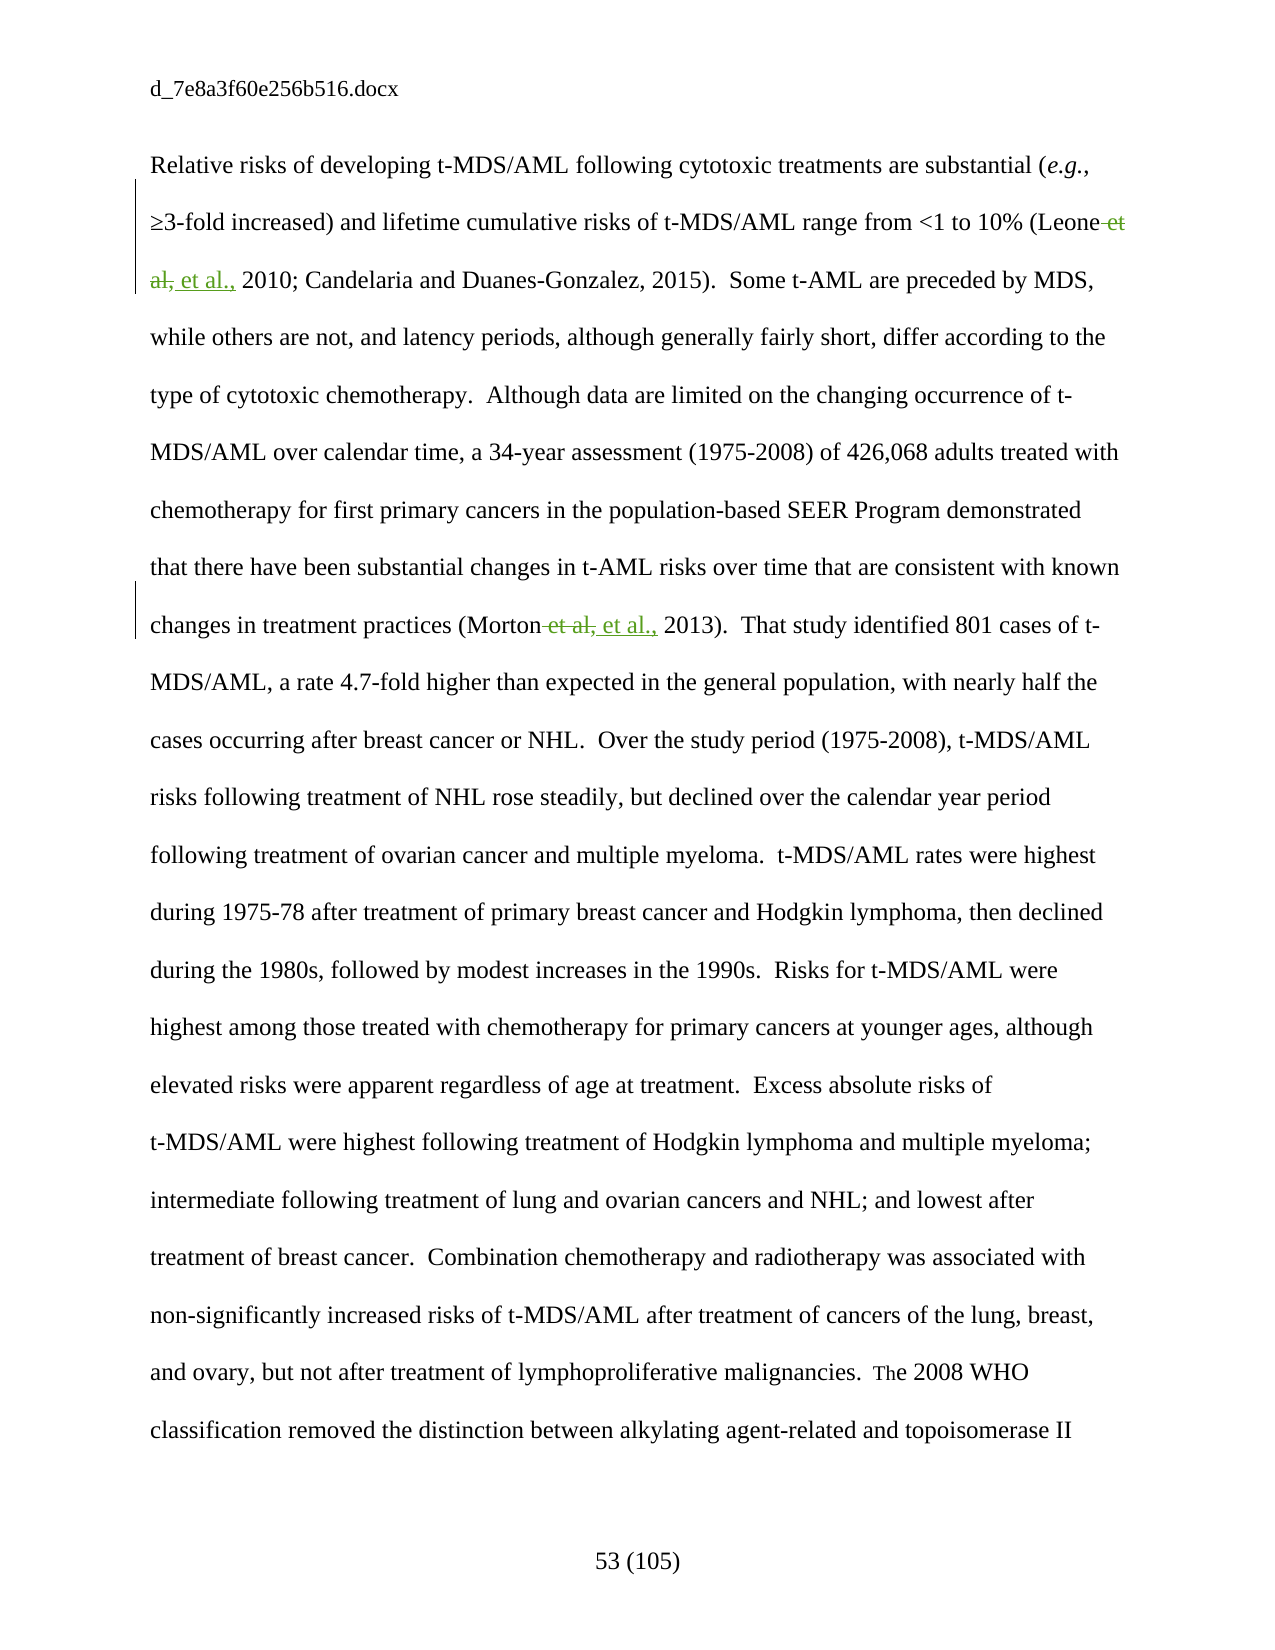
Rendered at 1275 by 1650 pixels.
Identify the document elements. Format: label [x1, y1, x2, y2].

text [150, 150, 1125, 1444]
